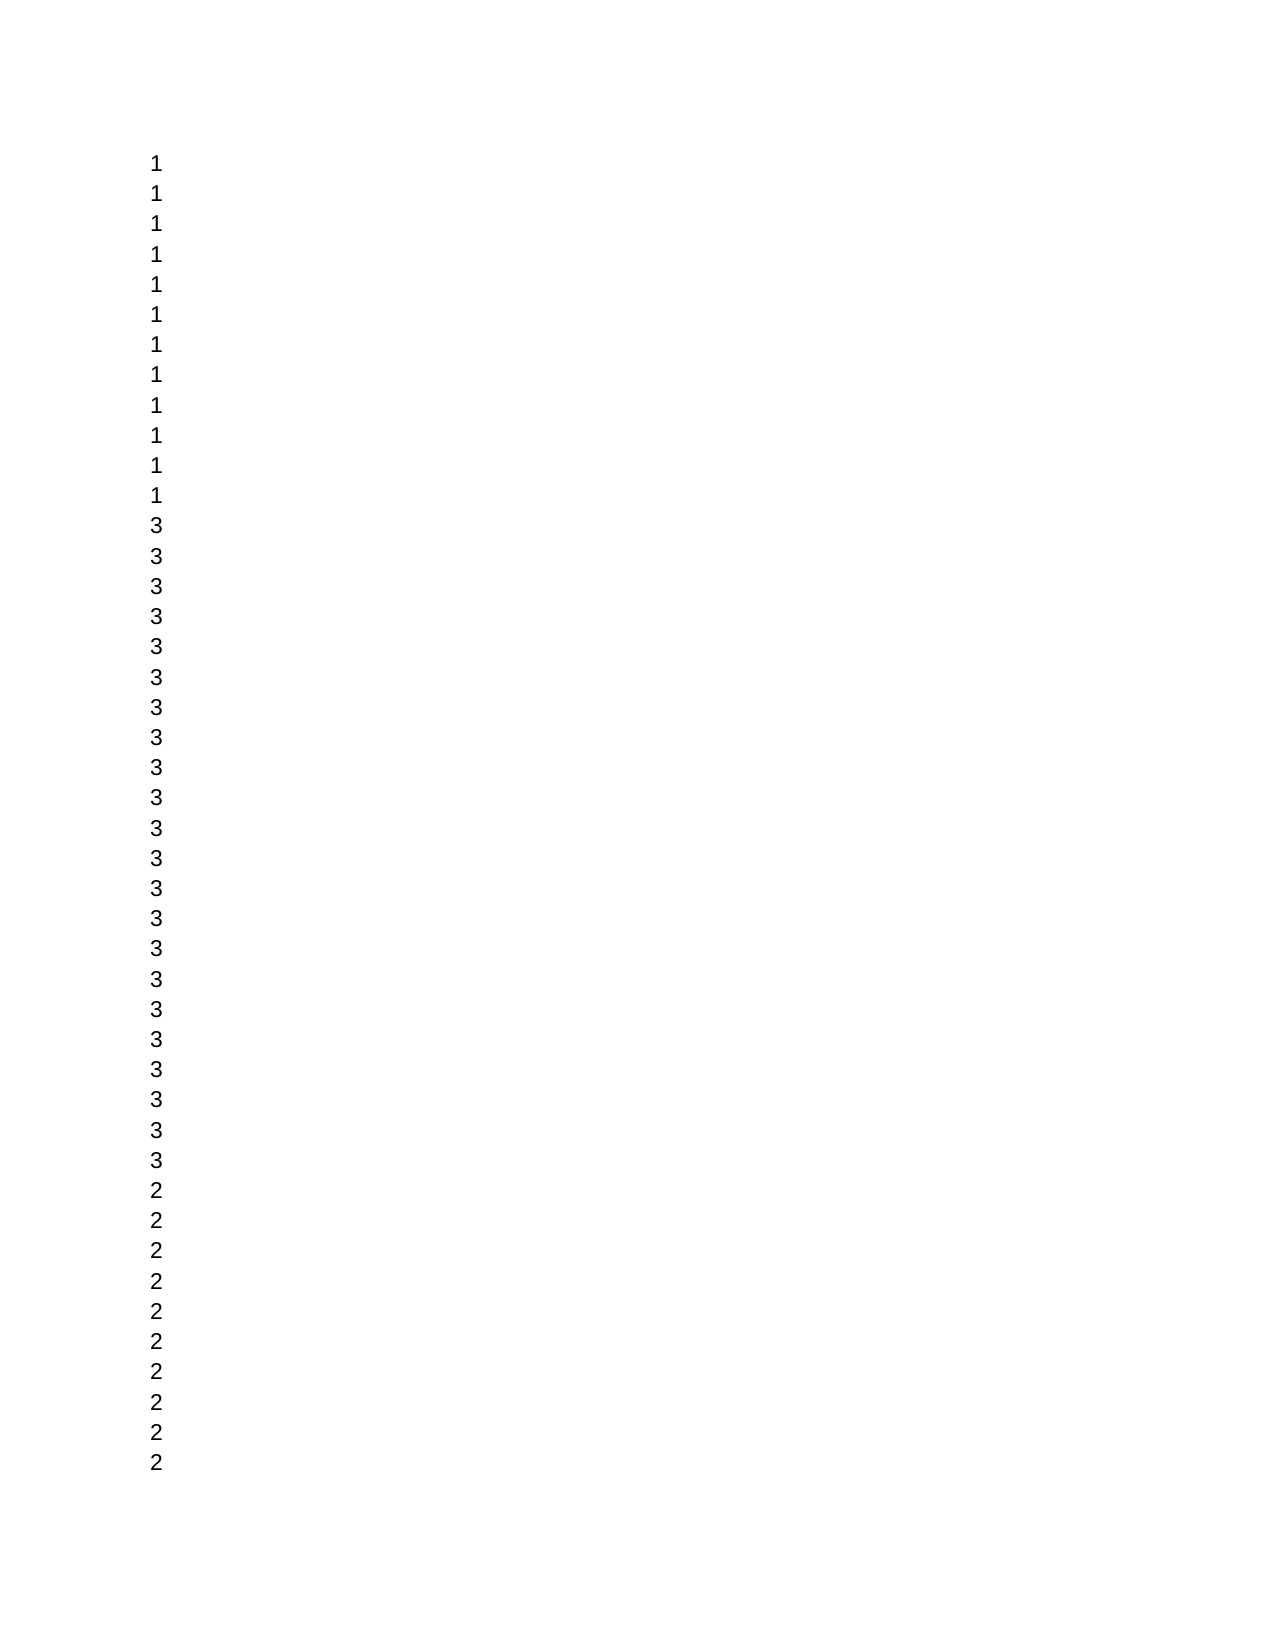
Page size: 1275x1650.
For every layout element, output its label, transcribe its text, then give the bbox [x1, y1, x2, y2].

text 1 [150, 271, 1125, 297]
text 1 [150, 301, 1125, 327]
text 3 [150, 966, 1125, 992]
text 1 [150, 180, 1125, 207]
text 1 [150, 241, 1125, 267]
text 3 [150, 754, 1125, 781]
text 3 [150, 512, 1125, 539]
text 3 [150, 543, 1125, 569]
text 3 [150, 724, 1125, 750]
text 3 [150, 663, 1125, 690]
text 3 [150, 784, 1125, 811]
text 3 [150, 905, 1125, 932]
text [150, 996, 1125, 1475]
text 3 [150, 935, 1125, 962]
text 1 [150, 331, 1125, 358]
text 3 [150, 573, 1125, 599]
text 1 [150, 422, 1125, 448]
text 1 [150, 482, 1125, 509]
text 3 [150, 845, 1125, 871]
text 1 [150, 392, 1125, 418]
text 3 [150, 694, 1125, 720]
text 1 [150, 452, 1125, 478]
text 3 [150, 814, 1125, 841]
text 1 [150, 361, 1125, 388]
text 3 [150, 875, 1125, 901]
text 1 [150, 150, 1125, 176]
text 1 [150, 210, 1125, 237]
text 3 [150, 633, 1125, 660]
text 3 [150, 603, 1125, 629]
